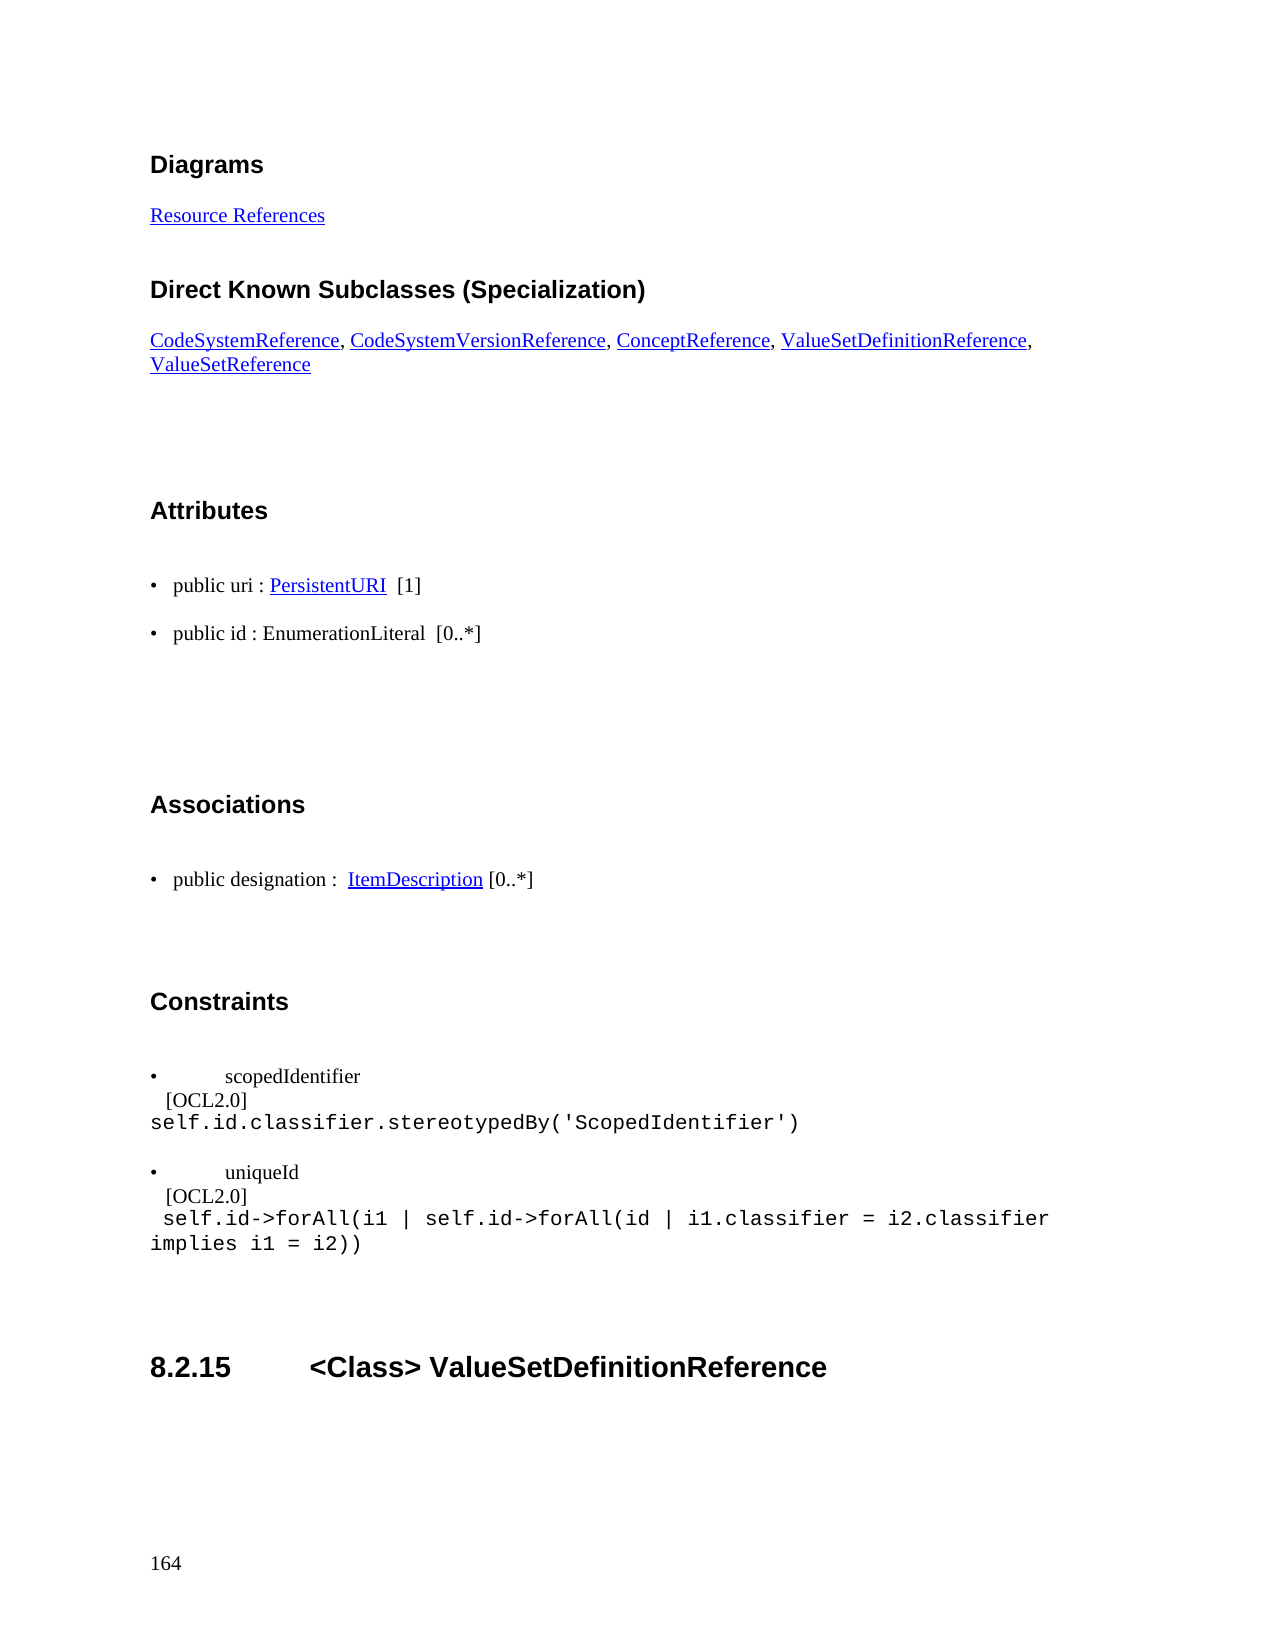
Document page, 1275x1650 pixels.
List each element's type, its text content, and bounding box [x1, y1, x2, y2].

text • uniqueId [150, 1159, 1125, 1184]
text • public id : EnumerationLiteral [0..*] [150, 621, 1125, 645]
text Constraints [150, 987, 1125, 1016]
text [OCL2.0] [150, 1088, 1125, 1112]
text Diagrams [150, 150, 1125, 179]
text Direct Known Subclasses (Specialization) [150, 275, 1125, 304]
text • public designation : ItemDescription [0..*] [150, 867, 1125, 891]
text CodeSystemReference, CodeSystemVersionReference, ConceptReference, ValueSetDefinitionReference, ValueSetReference [150, 328, 1125, 376]
text • public uri : PersistentURI [1] [150, 573, 1125, 597]
subtitle <Class> ValueSetDefinitionReference [150, 1350, 1125, 1384]
text self.id->forAll(i1 | self.id->forAll(id | i1.classifier = i2.classifier implies i1 = i2)) [150, 1208, 1125, 1257]
text • scopedIdentifier [150, 1064, 1125, 1088]
text self.id.classifier.stereotypedBy('ScopedIdentifier') [150, 1112, 1125, 1136]
text Attributes [150, 496, 1125, 525]
text [OCL2.0] [150, 1184, 1125, 1208]
text Resource References [150, 203, 1125, 227]
text Associations [150, 790, 1125, 818]
